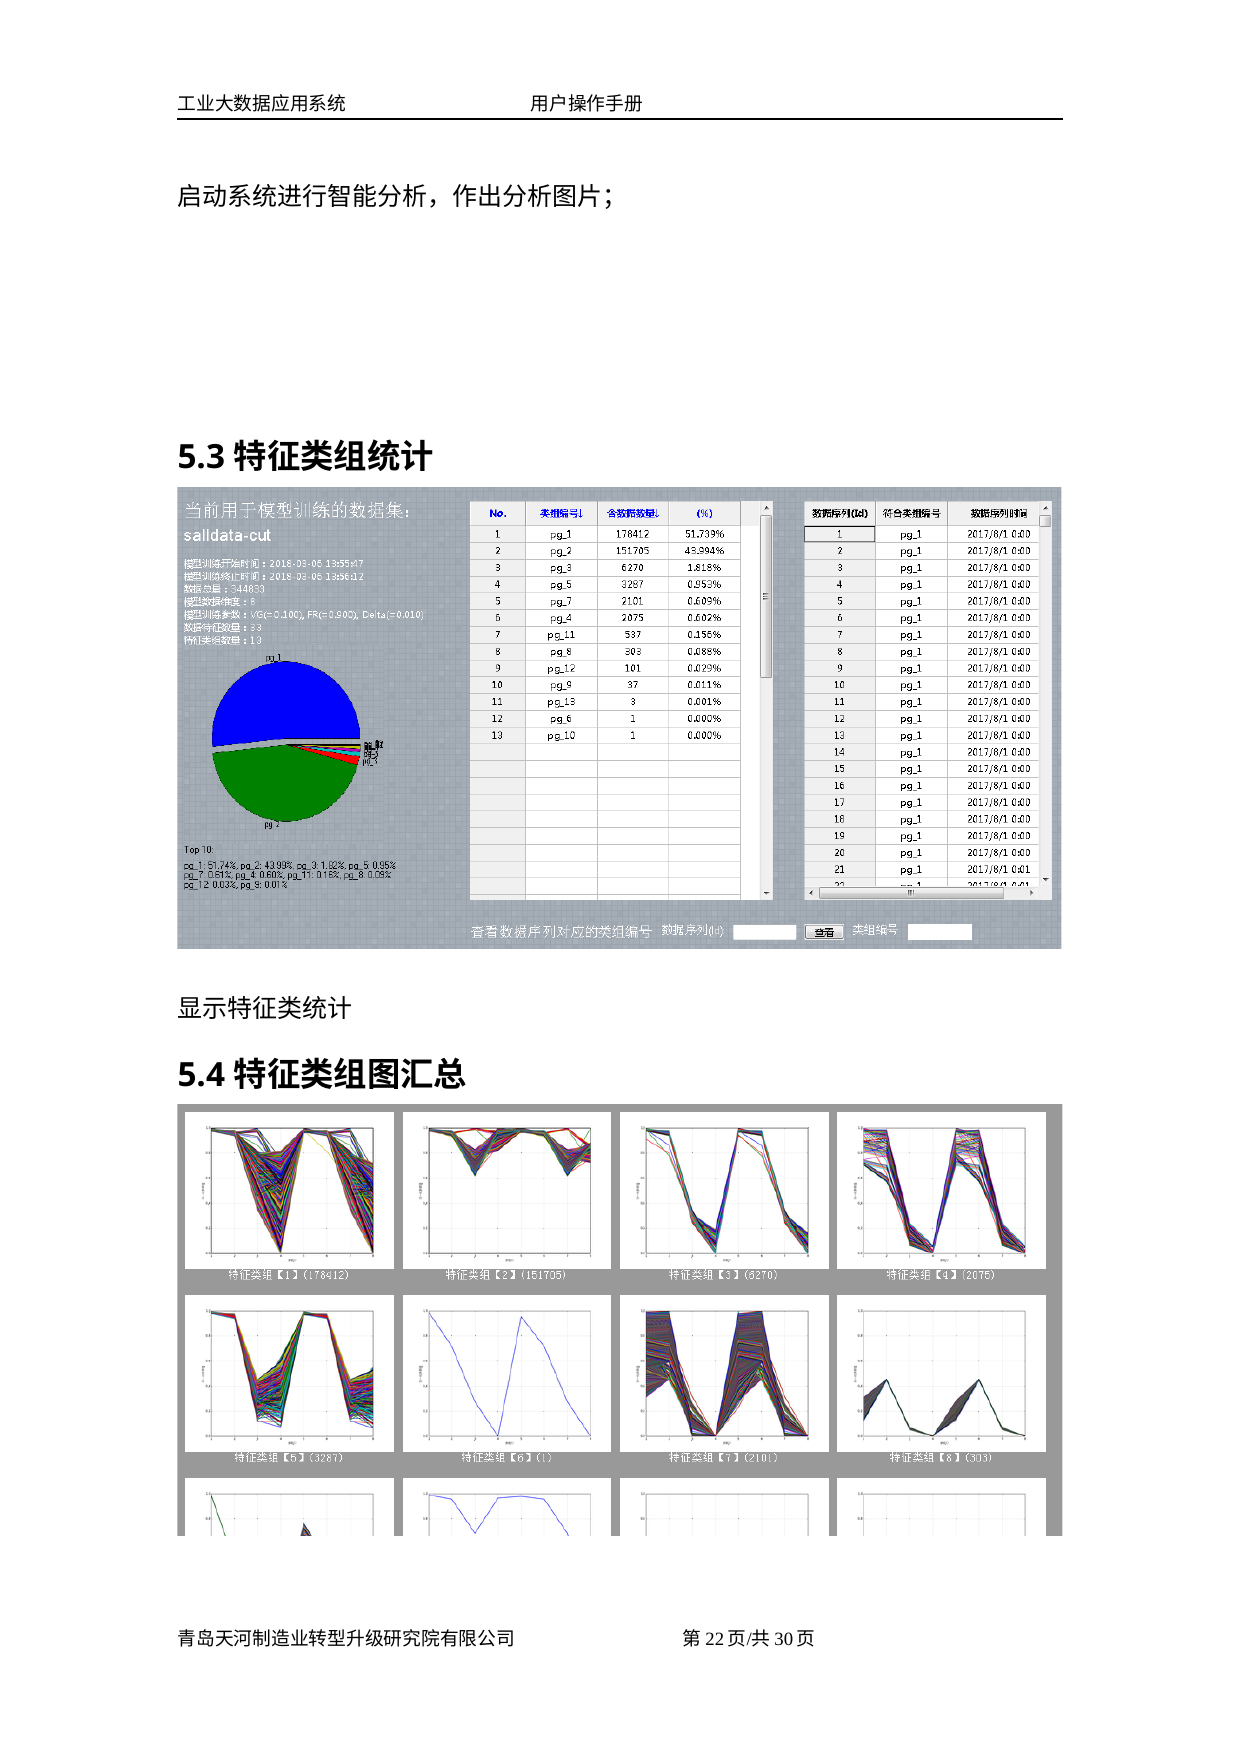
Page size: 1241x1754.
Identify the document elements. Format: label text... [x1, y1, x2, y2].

text 启动系统进行智能分析，作出分析图片； [177, 162, 1063, 227]
text 5.3 特征类组统计 [177, 422, 1063, 487]
picture [177, 1104, 1063, 1536]
text 显示特征类统计 [177, 974, 1063, 1039]
text 5.4 特征类组图汇总 [177, 1039, 1063, 1104]
picture [177, 487, 1062, 949]
